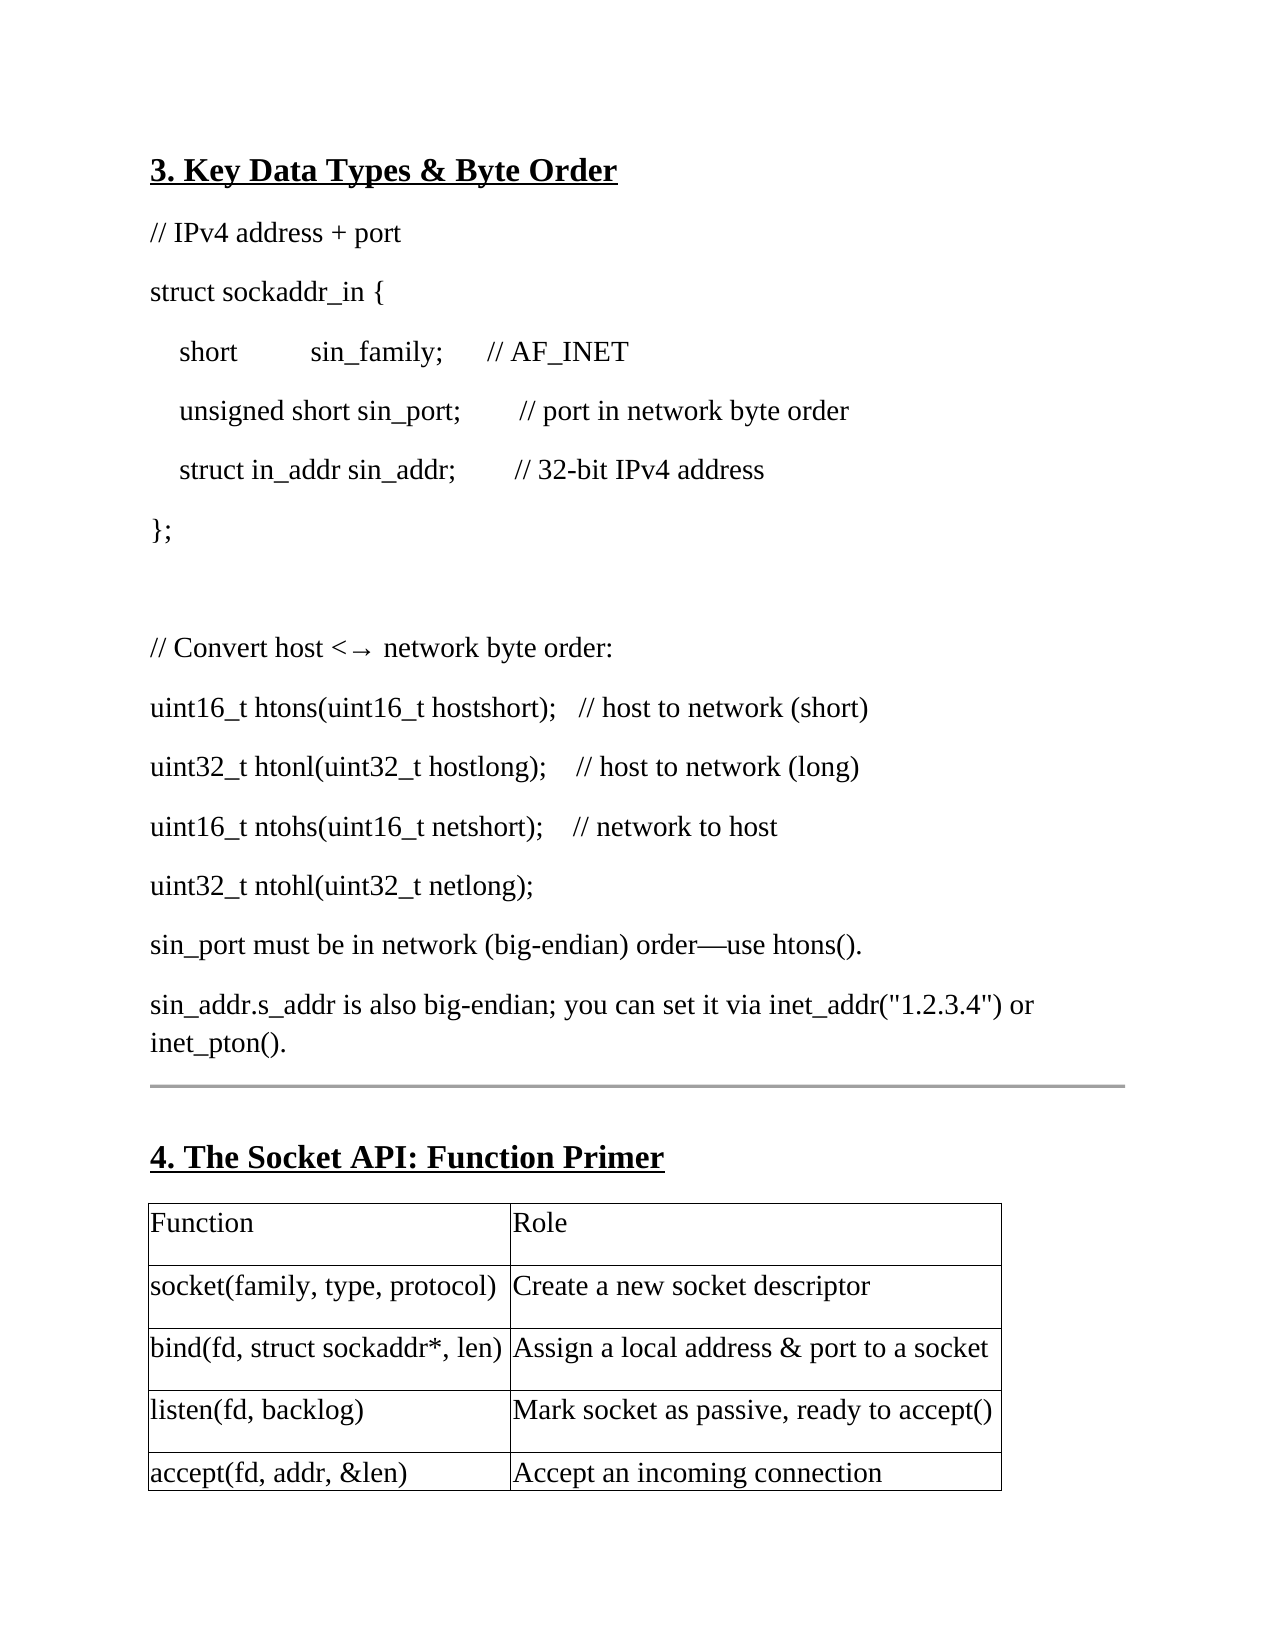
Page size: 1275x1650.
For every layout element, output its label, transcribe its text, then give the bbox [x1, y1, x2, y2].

table_cell Assign a local address & port to a socket [511, 1329, 1001, 1390]
text unsigned short sin_port; // port in network byte order [150, 393, 1125, 427]
table_cell listen(fd, backlog) [149, 1391, 510, 1452]
text // IPv4 address + port [150, 215, 1125, 248]
text uint32_t htonl(uint32_t hostlong); // host to network (long) [150, 749, 1125, 783]
text sin_port must be in network (big-endian) order—use htons(). [150, 927, 1125, 961]
table_cell accept(fd, addr, &len) [149, 1453, 510, 1490]
table_header Function [149, 1204, 510, 1265]
text sin_addr.s_addr is also big-endian; you can set it via inet_addr("1.2.3.4") or inet_pton(). [150, 987, 1125, 1059]
table_header Role [511, 1204, 1001, 1265]
text uint32_t ntohl(uint32_t netlong); [150, 868, 1125, 902]
table_cell Accept an incoming connection [511, 1453, 1001, 1490]
text struct sockaddr_in { [150, 274, 1125, 308]
text 3. Key Data Types & Byte Order [150, 150, 1125, 188]
text short sin_family; // AF_INET [150, 334, 1125, 367]
text uint16_t ntohs(uint16_t netshort); // network to host [150, 809, 1125, 842]
text 4. The Socket API: Function Primer [150, 1138, 1125, 1176]
table_cell Create a new socket descriptor [511, 1266, 1001, 1327]
text struct in_addr sin_addr; // 32-bit IPv4 address [150, 452, 1125, 486]
text uint16_t htons(uint16_t hostshort); // host to network (short) [150, 690, 1125, 723]
table_cell bind(fd, struct sockaddr*, len) [149, 1329, 510, 1390]
text }; [150, 512, 1125, 545]
text // Convert host <→ network byte order: [150, 631, 1125, 664]
table_cell Mark socket as passive, ready to accept() [511, 1391, 1001, 1452]
table_cell socket(family, type, protocol) [149, 1266, 510, 1327]
